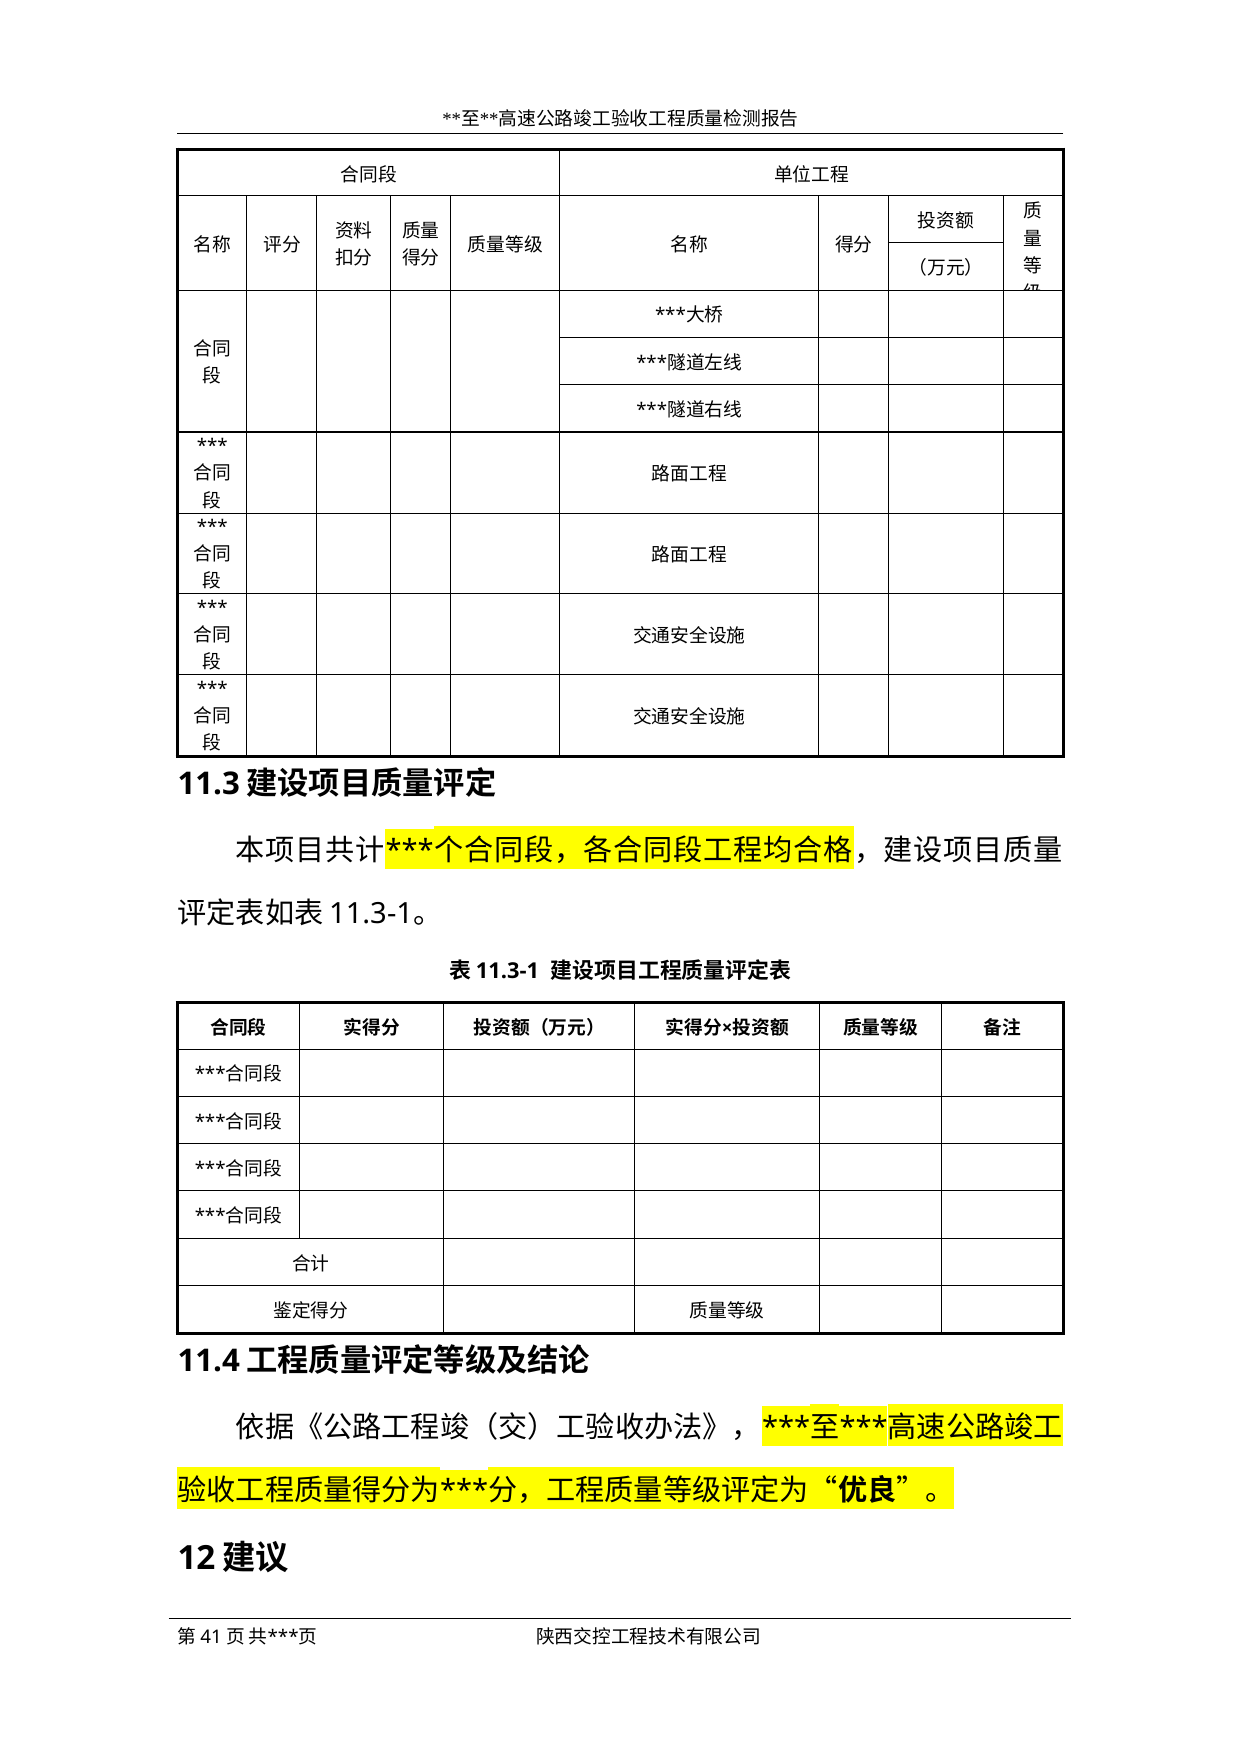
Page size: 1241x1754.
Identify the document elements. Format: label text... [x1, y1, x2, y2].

table_cell 名称 [179, 196, 246, 289]
table_cell [444, 1144, 634, 1190]
table_cell [444, 1239, 634, 1285]
table_cell [820, 1144, 941, 1190]
table_cell [635, 1191, 819, 1238]
table_cell [391, 594, 450, 674]
table_cell 得分 [819, 196, 888, 289]
table_cell [819, 291, 888, 337]
table_cell [1004, 291, 1062, 337]
table_cell [317, 433, 390, 512]
table_cell [942, 1191, 1062, 1238]
table_cell [819, 514, 888, 593]
table_cell [247, 433, 316, 512]
table_cell ***合同段 [179, 1050, 299, 1096]
table_cell 质量等级 [635, 1286, 819, 1332]
table_cell 资料扣分 [317, 196, 390, 289]
table_cell ***合同段 [179, 291, 246, 431]
table_header 实得分 [300, 1004, 443, 1048]
table_cell [1004, 385, 1062, 431]
table_cell [1004, 675, 1062, 755]
table_cell 质量得分 [391, 196, 450, 289]
table_cell ***合同段 [179, 514, 246, 593]
table_cell [1004, 514, 1062, 593]
table_cell [391, 433, 450, 512]
table_cell [317, 291, 390, 431]
table_cell [635, 1097, 819, 1143]
table_cell 质量等级 [1004, 196, 1062, 289]
table_cell [819, 675, 888, 755]
table_cell ***合同段 [179, 594, 246, 674]
text 12建议 [177, 1531, 1063, 1579]
table_cell ***隧道左线 [560, 338, 818, 384]
table_cell [444, 1050, 634, 1096]
table_header 合同段 [179, 1004, 299, 1048]
table_cell [889, 514, 1003, 593]
table_cell [820, 1286, 941, 1332]
text 表11.3-1 建设项目工程质量评定表 [177, 953, 1063, 985]
table_cell ***隧道右线 [560, 385, 818, 431]
table_cell [942, 1050, 1062, 1096]
table_cell 评分 [247, 196, 316, 289]
table_cell [391, 514, 450, 593]
table_cell [942, 1144, 1062, 1190]
table_cell [1004, 594, 1062, 674]
table_cell [889, 338, 1003, 384]
table_cell [820, 1050, 941, 1096]
table_cell [247, 291, 316, 431]
table_cell [444, 1097, 634, 1143]
table_cell [1004, 338, 1062, 384]
table_header 质量等级 [820, 1004, 941, 1048]
table_cell [889, 433, 1003, 512]
subtitle 11.4工程质量评定等级及结论 [177, 1335, 1063, 1381]
subtitle 11.3建设项目质量评定 [177, 758, 1063, 804]
table_cell 路面工程 [560, 514, 818, 593]
table_cell [317, 594, 390, 674]
table_header 实得分×投资额 [635, 1004, 819, 1048]
table_cell 合计 [179, 1239, 443, 1285]
table_cell [247, 514, 316, 593]
table_cell [819, 594, 888, 674]
table_cell [451, 675, 559, 755]
table_header 投资额（万元） [444, 1004, 634, 1048]
table_cell [942, 1239, 1062, 1285]
table_cell [444, 1286, 634, 1332]
table_cell [889, 675, 1003, 755]
table_cell [317, 514, 390, 593]
table_cell [820, 1239, 941, 1285]
table_cell [820, 1097, 941, 1143]
table_cell ***合同段 [179, 1097, 299, 1143]
table_cell 投资额 [889, 196, 1003, 242]
table_cell ***大桥 [560, 291, 818, 337]
table_cell [451, 514, 559, 593]
table_cell [444, 1191, 634, 1238]
table_cell [300, 1144, 443, 1190]
table_cell [247, 675, 316, 755]
table_cell [635, 1144, 819, 1190]
table_cell 名称 [560, 196, 818, 289]
table_cell [300, 1097, 443, 1143]
table_cell ***合同段 [179, 675, 246, 755]
table_header 备注 [942, 1004, 1062, 1048]
table_cell [391, 675, 450, 755]
table_cell ***合同段 [179, 433, 246, 512]
table_cell [889, 594, 1003, 674]
table_cell ***合同段 [179, 1191, 299, 1238]
table_cell [300, 1191, 443, 1238]
table_cell 交通安全设施 [560, 675, 818, 755]
table_cell [635, 1239, 819, 1285]
table_cell [451, 433, 559, 512]
table_cell 路面工程 [560, 433, 818, 512]
text 依据《公路工程竣（交）工验收办法》，***至***高速公路竣工验收工程质量得分为***分，工程质量等级评定为“优良”。 [177, 1403, 1063, 1509]
table_cell [635, 1050, 819, 1096]
table_cell [391, 291, 450, 431]
table_cell [247, 594, 316, 674]
table_cell [942, 1097, 1062, 1143]
table_cell [942, 1286, 1062, 1332]
table_cell [300, 1050, 443, 1096]
table_cell [889, 291, 1003, 337]
table_cell [1004, 433, 1062, 512]
table_cell [317, 675, 390, 755]
text 本项目共计***个合同段，各合同段工程均合格，建设项目质量评定表如表11.3-1。 [177, 826, 1063, 932]
table_cell 质量等级 [451, 196, 559, 289]
table_cell [451, 291, 559, 431]
table_cell [819, 433, 888, 512]
table_cell [889, 385, 1003, 431]
table_cell 鉴定得分 [179, 1286, 443, 1332]
table_cell [451, 594, 559, 674]
table_header 合同段 [179, 151, 559, 195]
table_cell [820, 1191, 941, 1238]
table_cell 交通安全设施 [560, 594, 818, 674]
table_cell [819, 385, 888, 431]
table_cell ***合同段 [179, 1144, 299, 1190]
table_header 单位工程 [560, 151, 1062, 195]
table_cell （万元） [889, 243, 1003, 289]
table_cell [819, 338, 888, 384]
